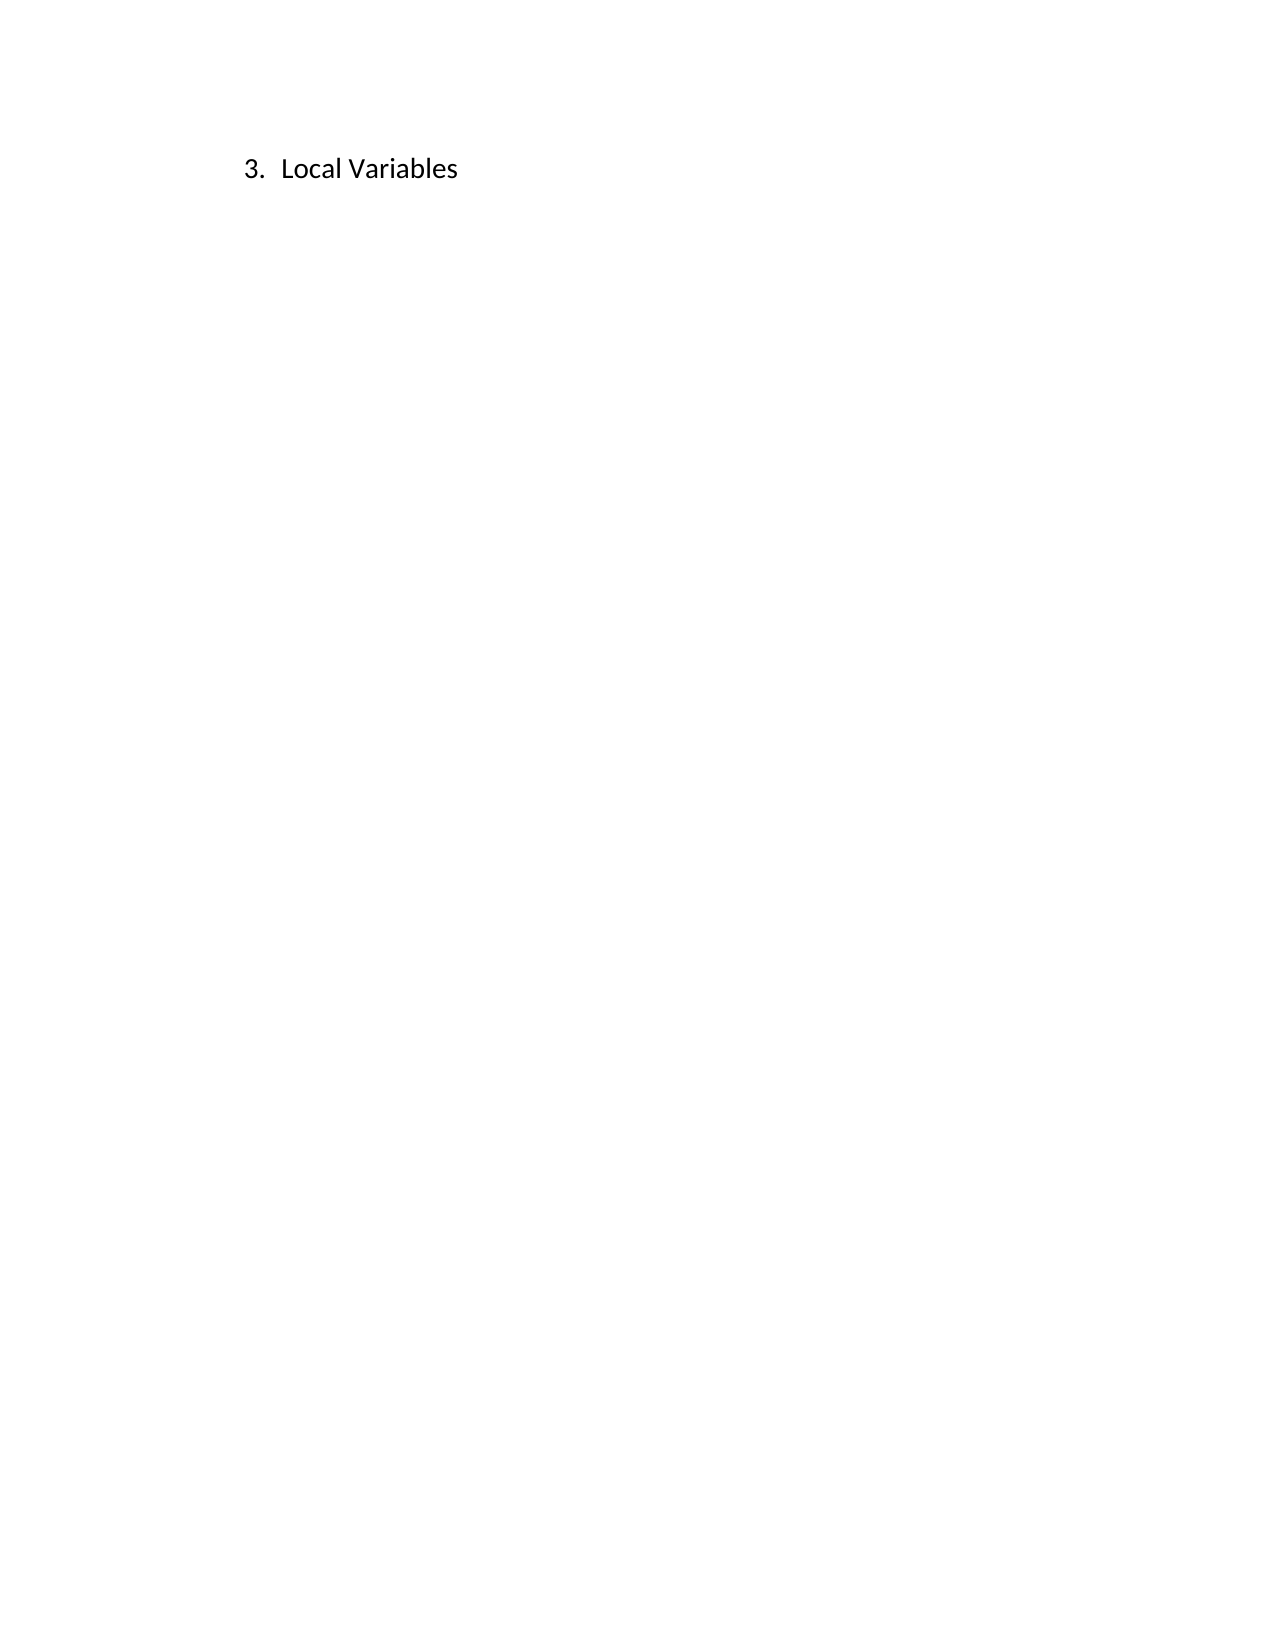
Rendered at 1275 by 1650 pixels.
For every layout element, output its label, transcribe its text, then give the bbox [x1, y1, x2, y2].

list Local Variables [244, 150, 1125, 186]
